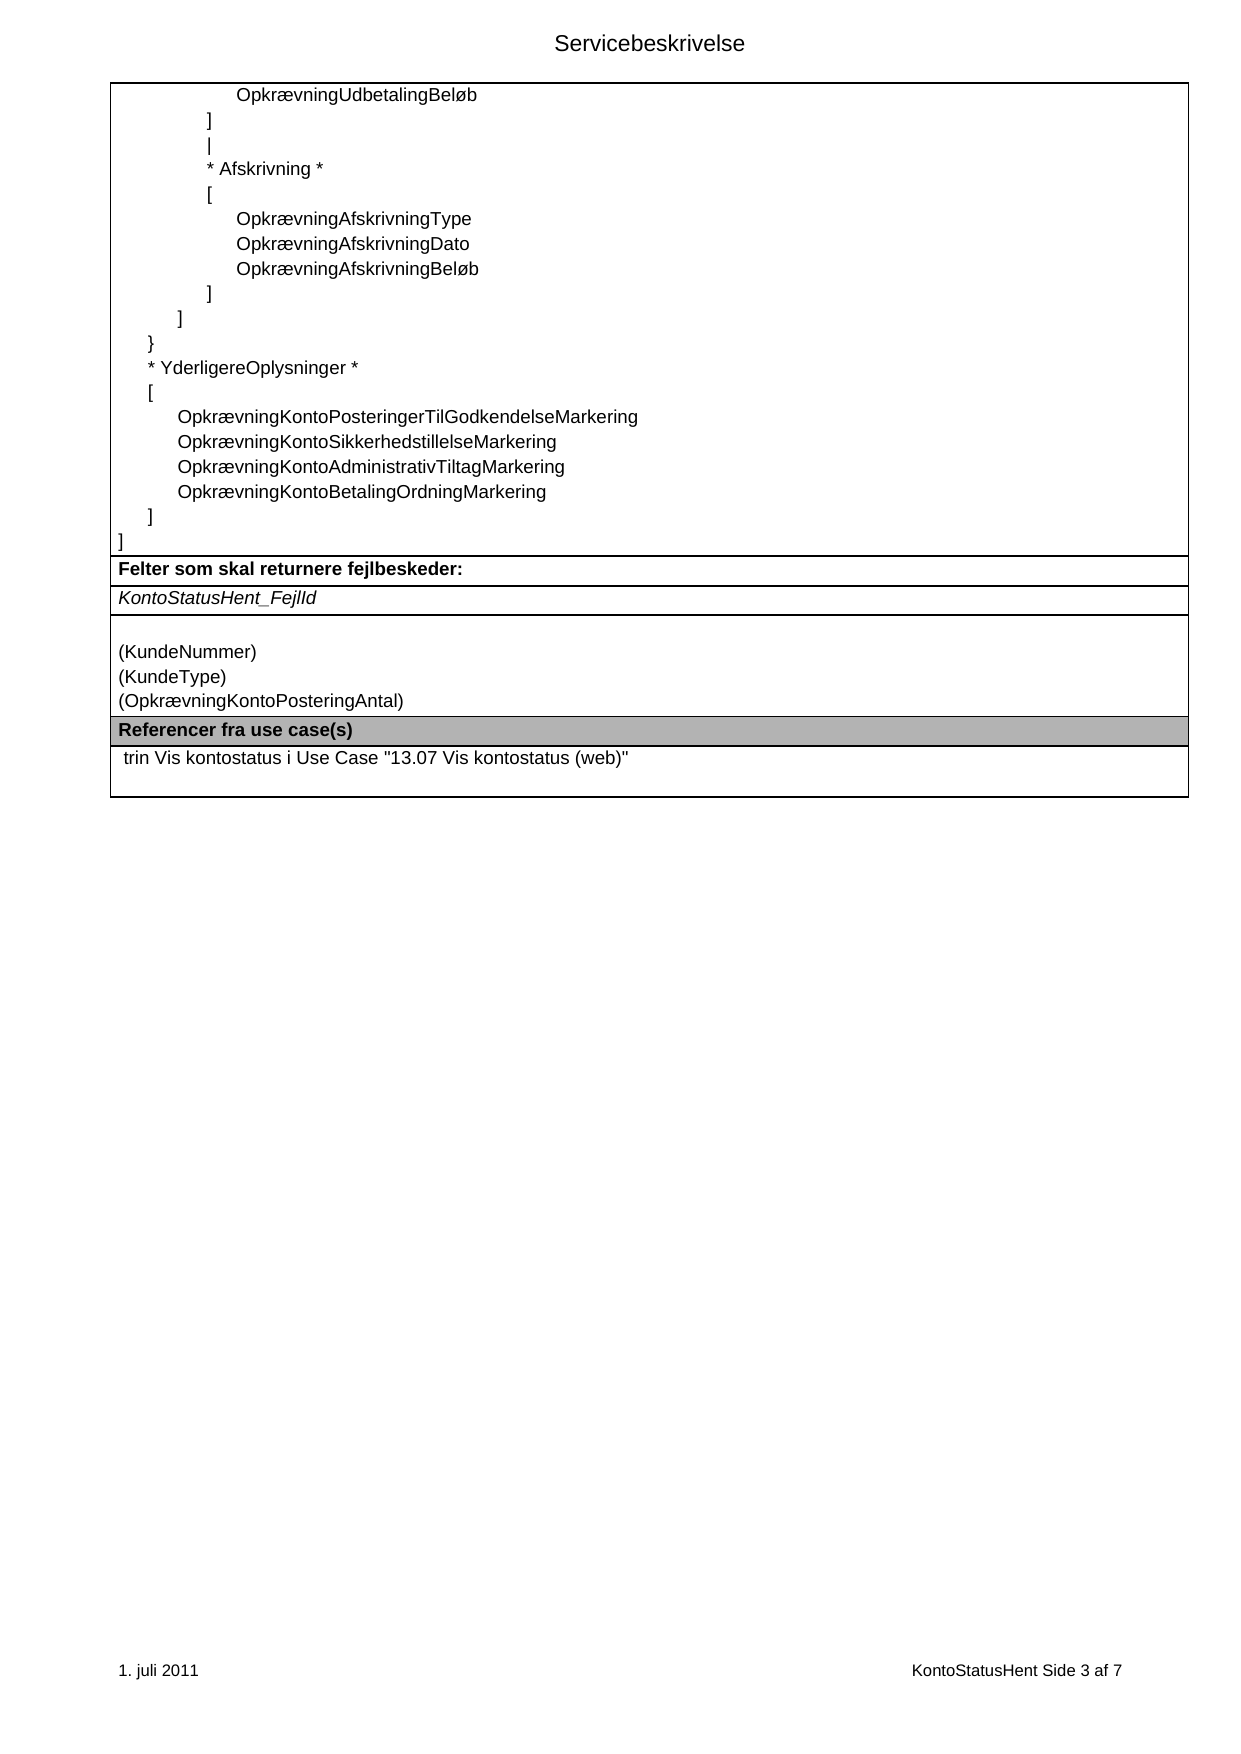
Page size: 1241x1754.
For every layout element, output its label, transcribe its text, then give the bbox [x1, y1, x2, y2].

table_cell Referencer fra use case(s) [111, 717, 1188, 745]
table_cell KontoStatusHent_FejlId [111, 587, 1188, 614]
table_cell trin Vis kontostatus i Use Case "13.07 Vis kontostatus (web)" [111, 747, 1188, 796]
table_cell Felter som skal returnere fejlbeskeder: [111, 557, 1188, 585]
table_cell (KundeNummer) (KundeType) (OpkrævningKontoPosteringAntal) [111, 616, 1188, 716]
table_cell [111, 84, 1188, 555]
